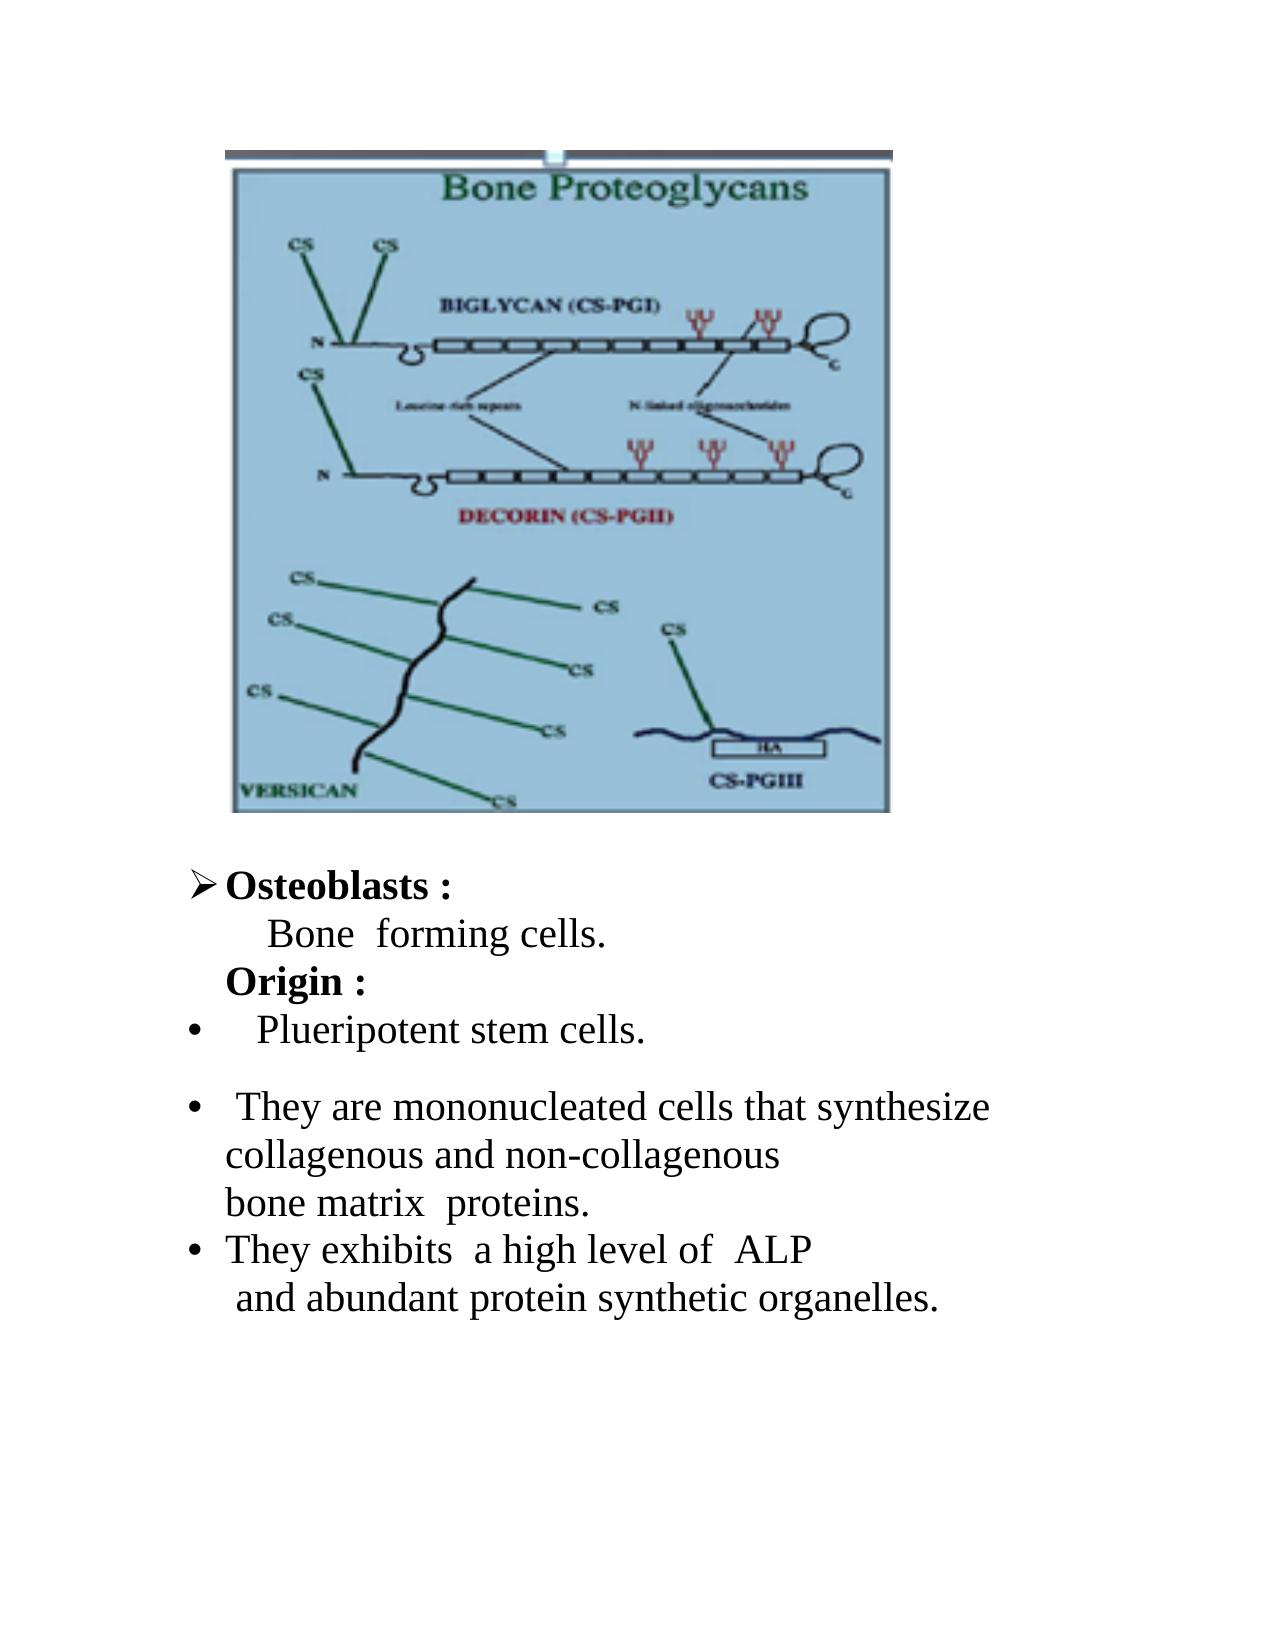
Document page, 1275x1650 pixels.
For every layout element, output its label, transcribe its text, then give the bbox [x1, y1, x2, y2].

list Plueripotent stem cells. [187, 1004, 1125, 1052]
list Osteoblasts : [187, 860, 1125, 908]
list bone matrix proteins. [225, 1177, 1125, 1225]
list and abundant protein synthetic organelles. [225, 1273, 1125, 1321]
list Bone forming cells. [225, 908, 1125, 956]
list collagenous and non-collagenous [225, 1129, 1125, 1177]
list Origin : [225, 956, 1125, 1004]
list They exhibits a high level of ALP [187, 1225, 1125, 1273]
list They are mononucleated cells that synthesize [187, 1081, 1125, 1129]
picture [225, 150, 893, 813]
